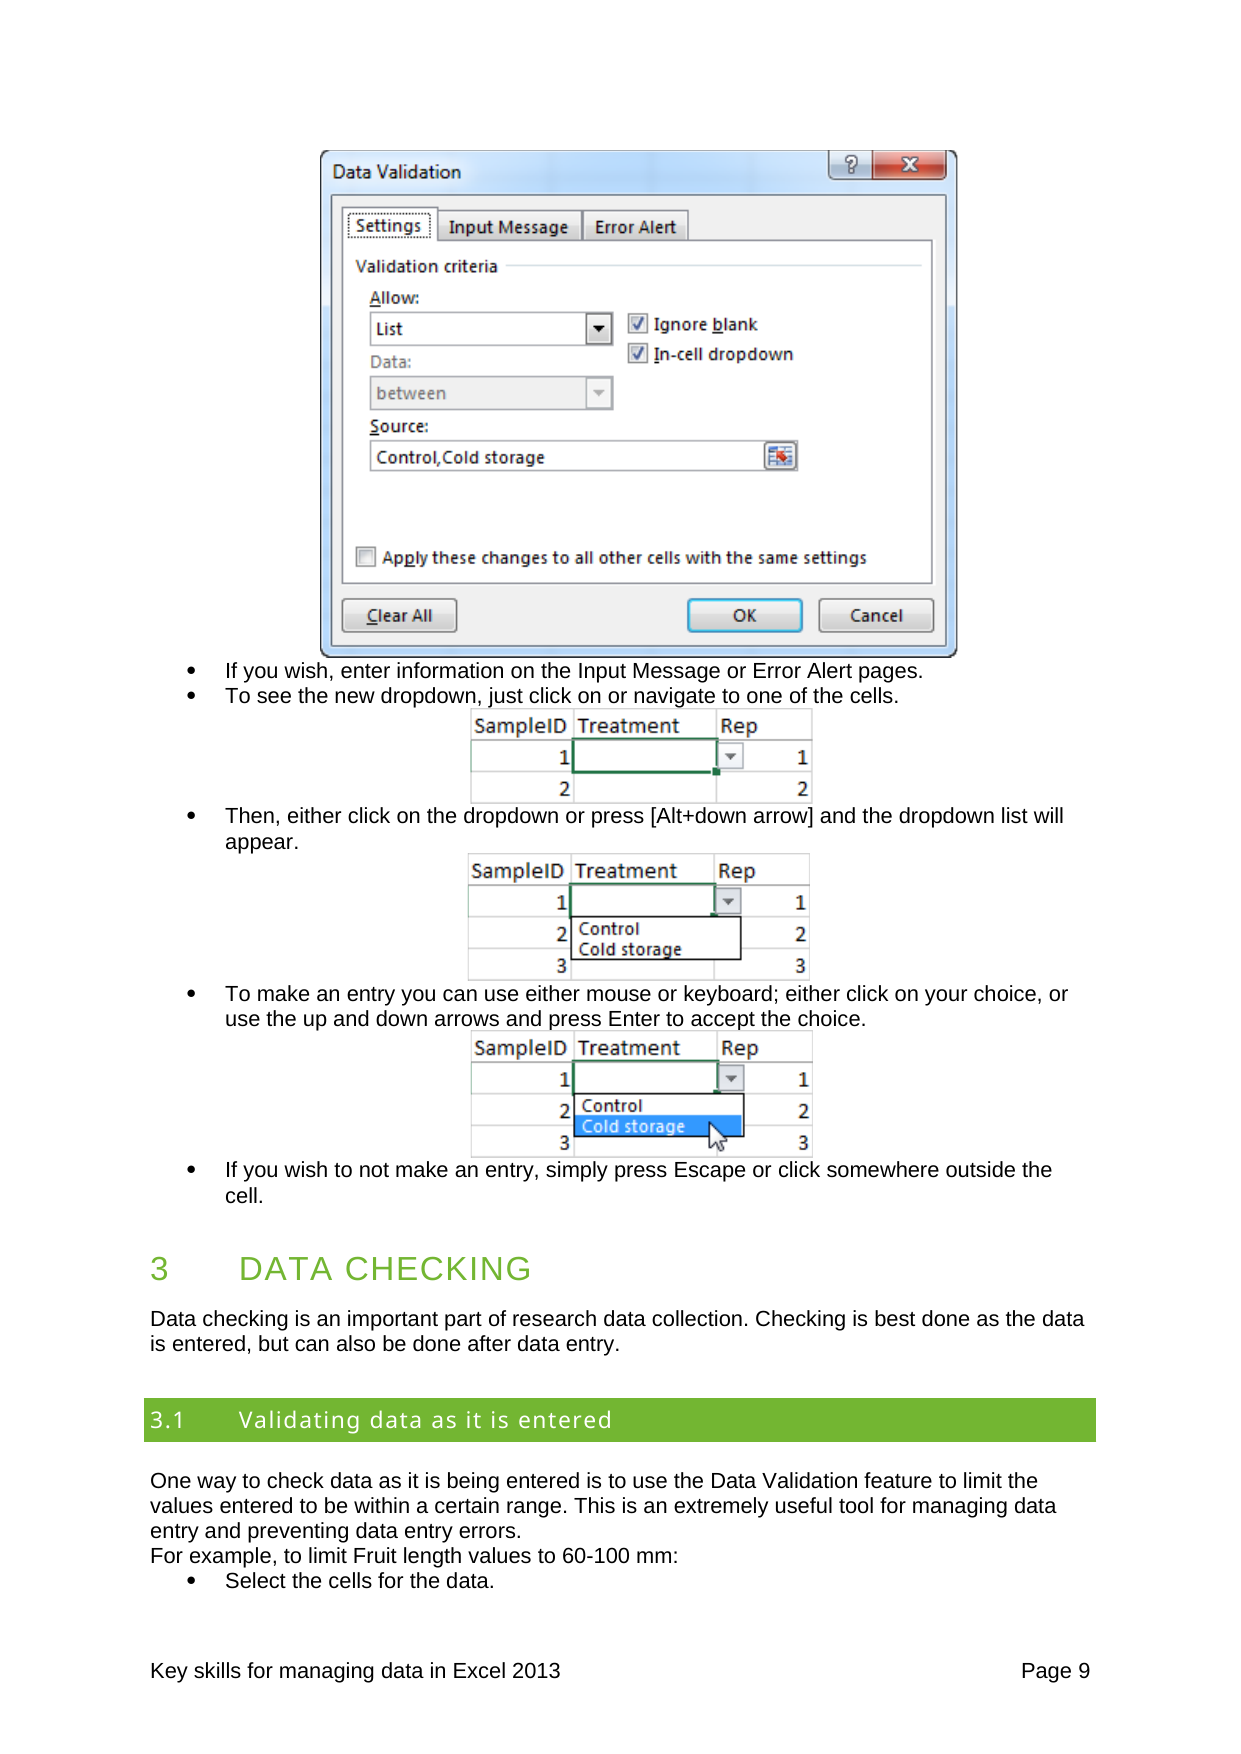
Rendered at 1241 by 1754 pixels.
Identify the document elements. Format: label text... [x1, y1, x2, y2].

list If you wish, enter information on the Input Message or Error Alert pages. [187, 658, 1090, 683]
text Data checking is an important part of research data collection. Checking is best done as the data is entered, but can also be done after data entry. [150, 1306, 1090, 1357]
text One way to check data as it is being entered is to use the Data Validation feature to limit the values entered to be within a certain range. This is an extremely useful tool for managing data entry and preventing data entry errors. [150, 1467, 1090, 1543]
picture [470, 708, 813, 804]
list To see the new dropdown, just click on or navigate to one of the cells. [187, 683, 1090, 708]
list Select the cells for the data. [187, 1568, 1090, 1593]
subtitle Validating data as it is entered [150, 1405, 1090, 1436]
picture [470, 1030, 813, 1158]
list If you wish to not make an entry, simply press Escape or click somewhere outside the cell. [187, 1157, 1090, 1208]
text For example, to limit Fruit length values to 60-100 mm: [150, 1543, 1090, 1568]
list Then, either click on the dropdown or press [Alt+down arrow] and the dropdown list will appear. [187, 803, 1090, 854]
picture [320, 150, 958, 658]
subtitle Data checking [150, 1249, 1090, 1288]
list To make an entry you can use either mouse or keyboard; either click on your choice, or use the up and down arrows and press Enter to accept the choice. [187, 980, 1090, 1031]
picture [467, 853, 810, 981]
